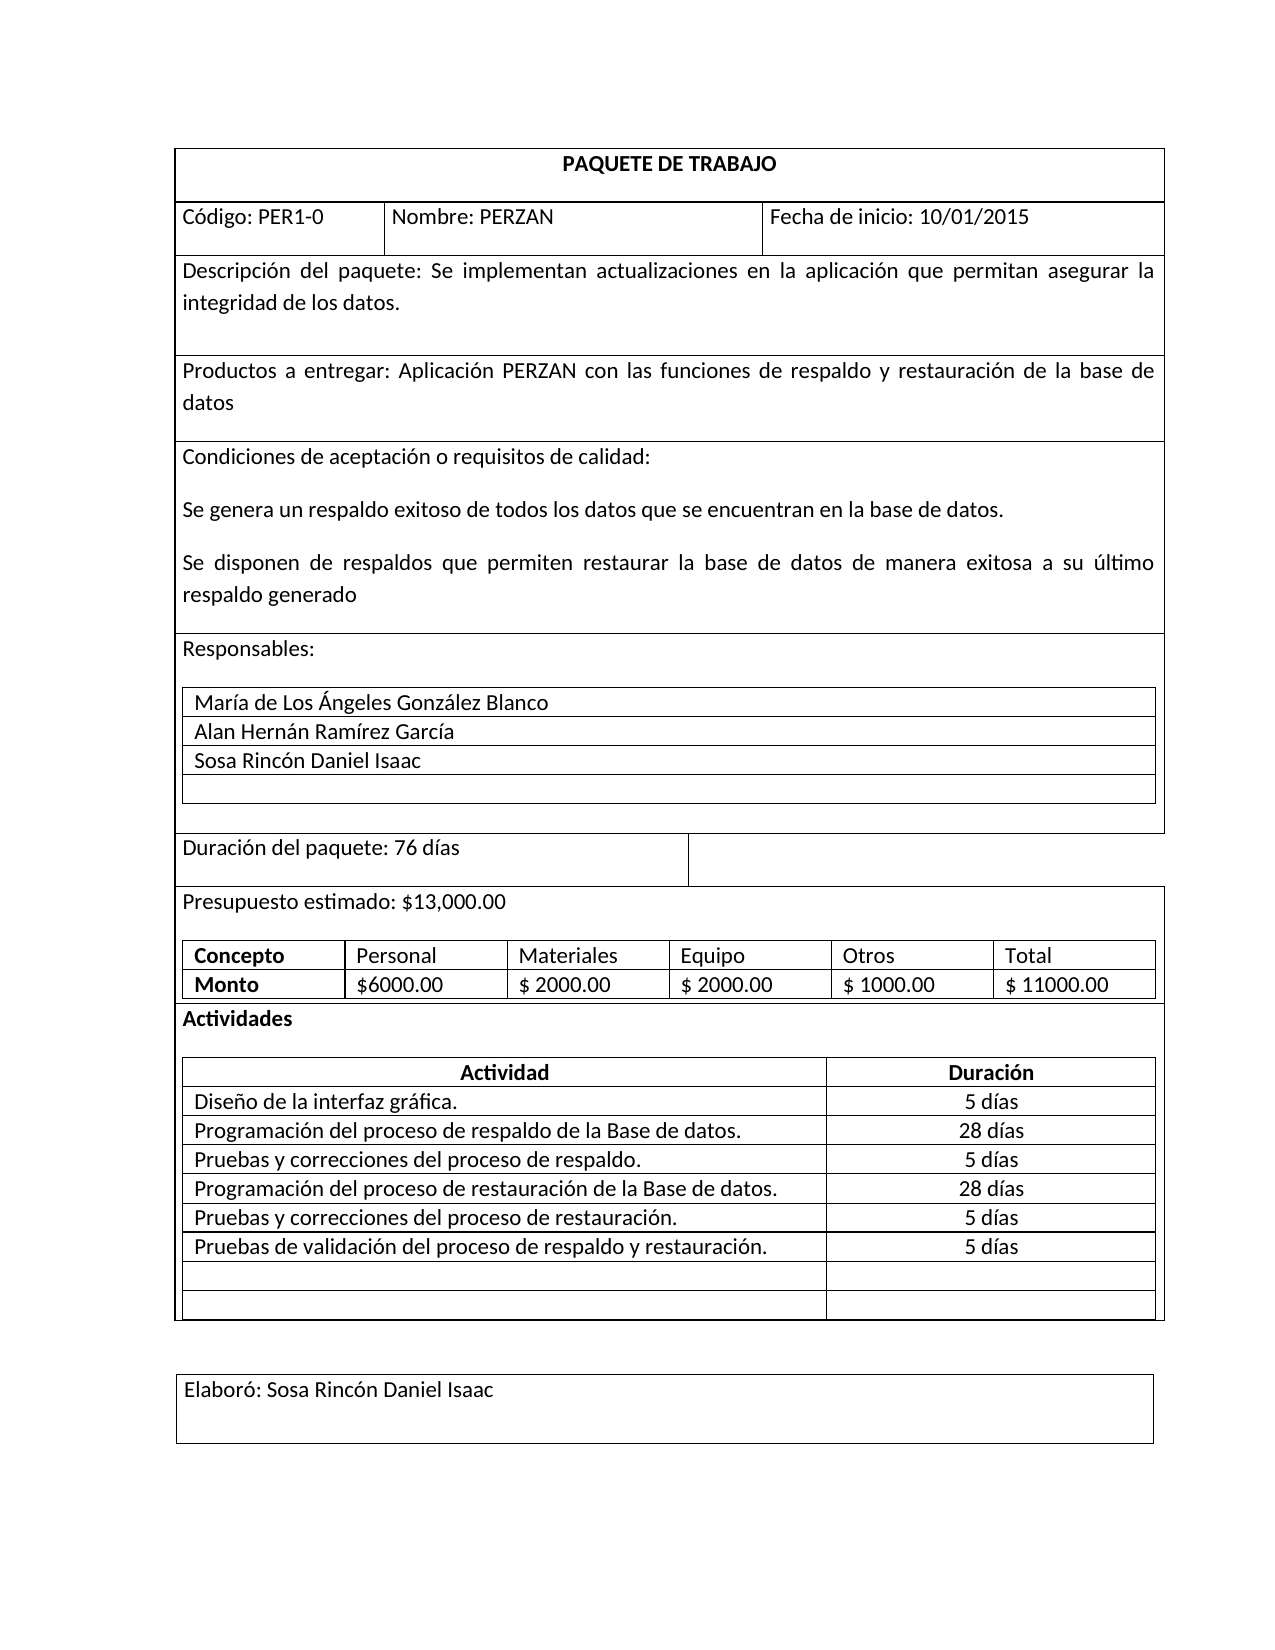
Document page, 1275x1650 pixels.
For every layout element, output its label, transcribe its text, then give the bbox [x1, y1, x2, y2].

table_cell Responsables: [176, 634, 1164, 832]
table_cell Duración del paquete: 76 días [176, 834, 688, 886]
table_cell Nombre: PERZAN [385, 203, 762, 255]
table_header PAQUETE DE TRABAJO [176, 149, 1164, 201]
table_cell Código: PER1-0 [176, 203, 384, 255]
table_cell Condiciones de aceptación o requisitos de calidad: Se genera un respaldo exitoso de todos los datos que se encuentran en la base de datos. Se disponen de respaldos que permiten restaurar la base de datos de manera exitosa a su último respaldo generado [176, 442, 1164, 633]
table_cell Descripción del paquete: Se implementan actualizaciones en la aplicación que permitan asegurar la integridad de los datos. [176, 256, 1164, 355]
table_header Elaboró: Sosa Rincón Daniel Isaac [177, 1375, 1153, 1443]
table_cell Presupuesto estimado: $13,000.00 [176, 887, 1164, 1003]
table_cell Actividades [176, 1004, 1164, 1320]
table_cell Productos a entregar: Aplicación PERZAN con las funciones de respaldo y restauración de la base de datos [176, 356, 1164, 441]
table_cell Fecha de inicio: 10/01/2015 [763, 203, 1164, 255]
